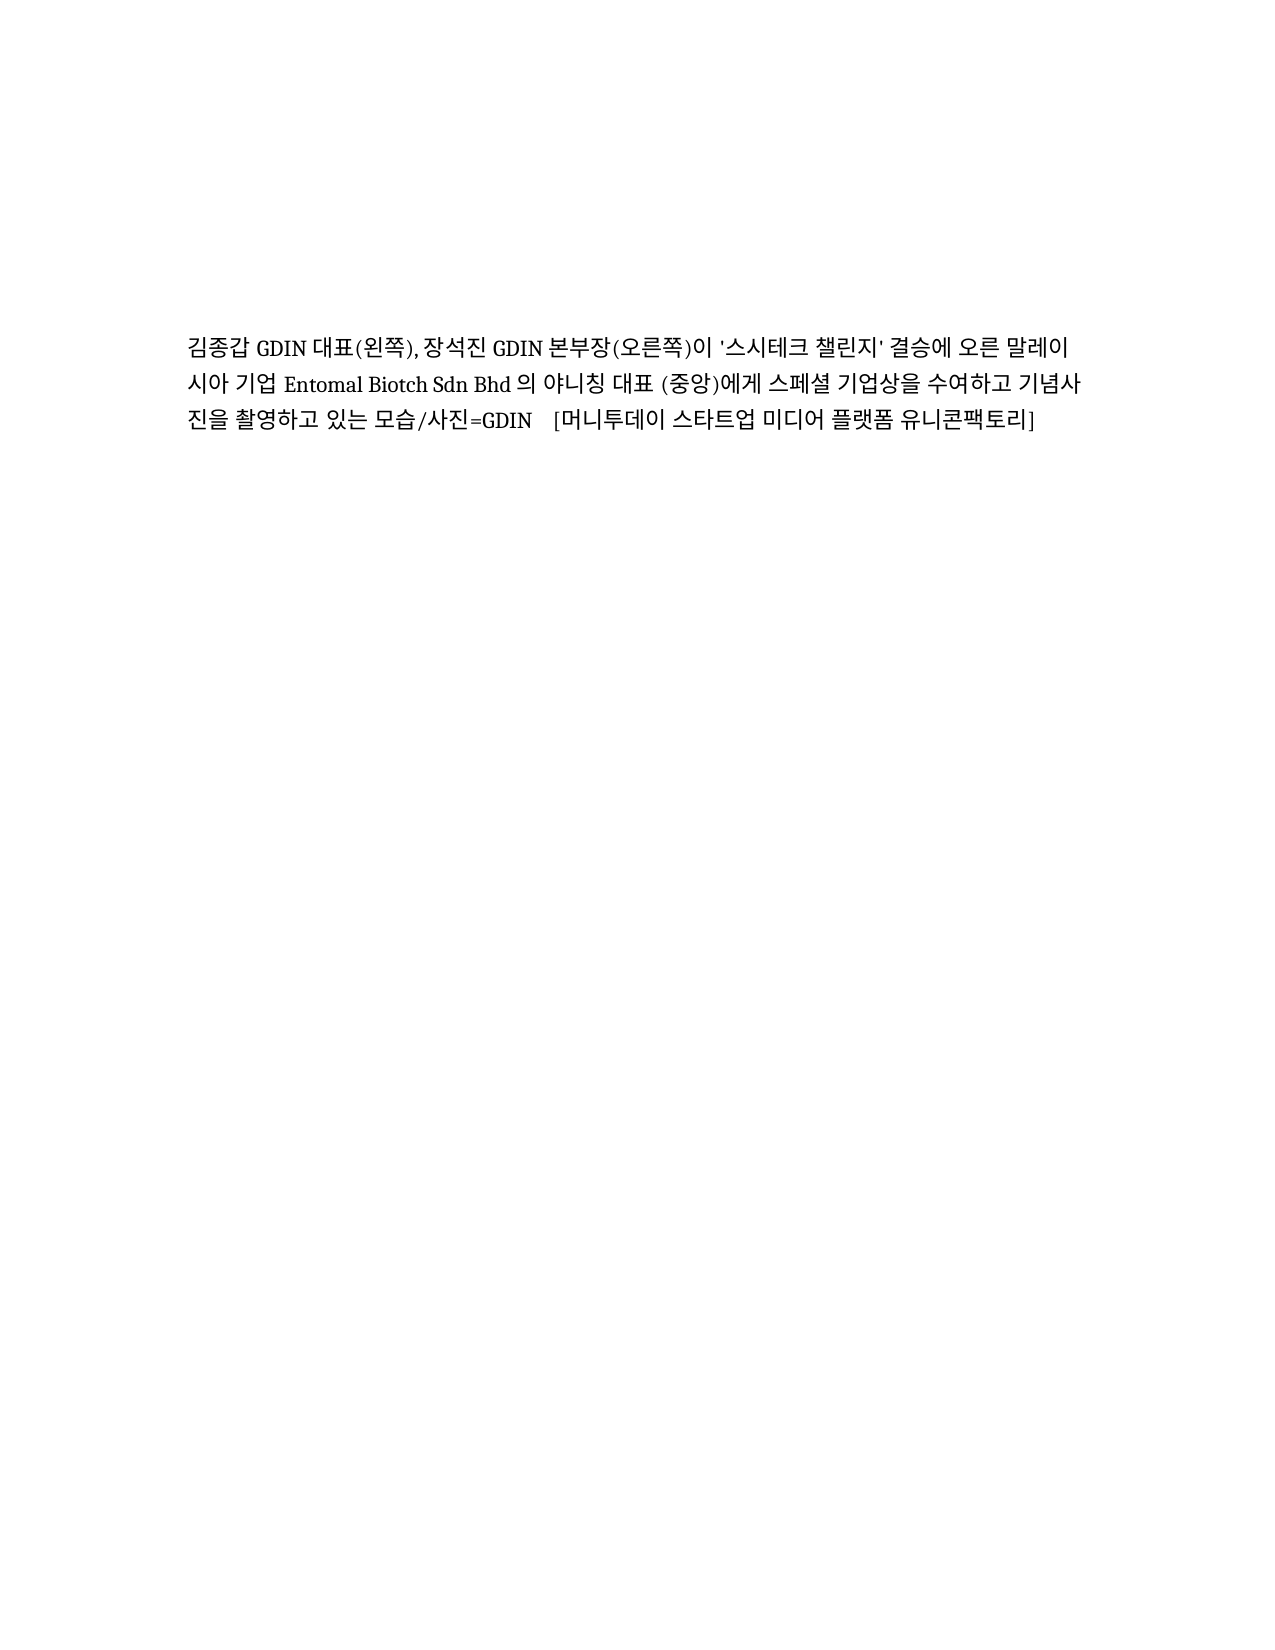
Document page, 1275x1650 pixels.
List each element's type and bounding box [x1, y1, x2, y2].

text [187, 150, 1087, 435]
